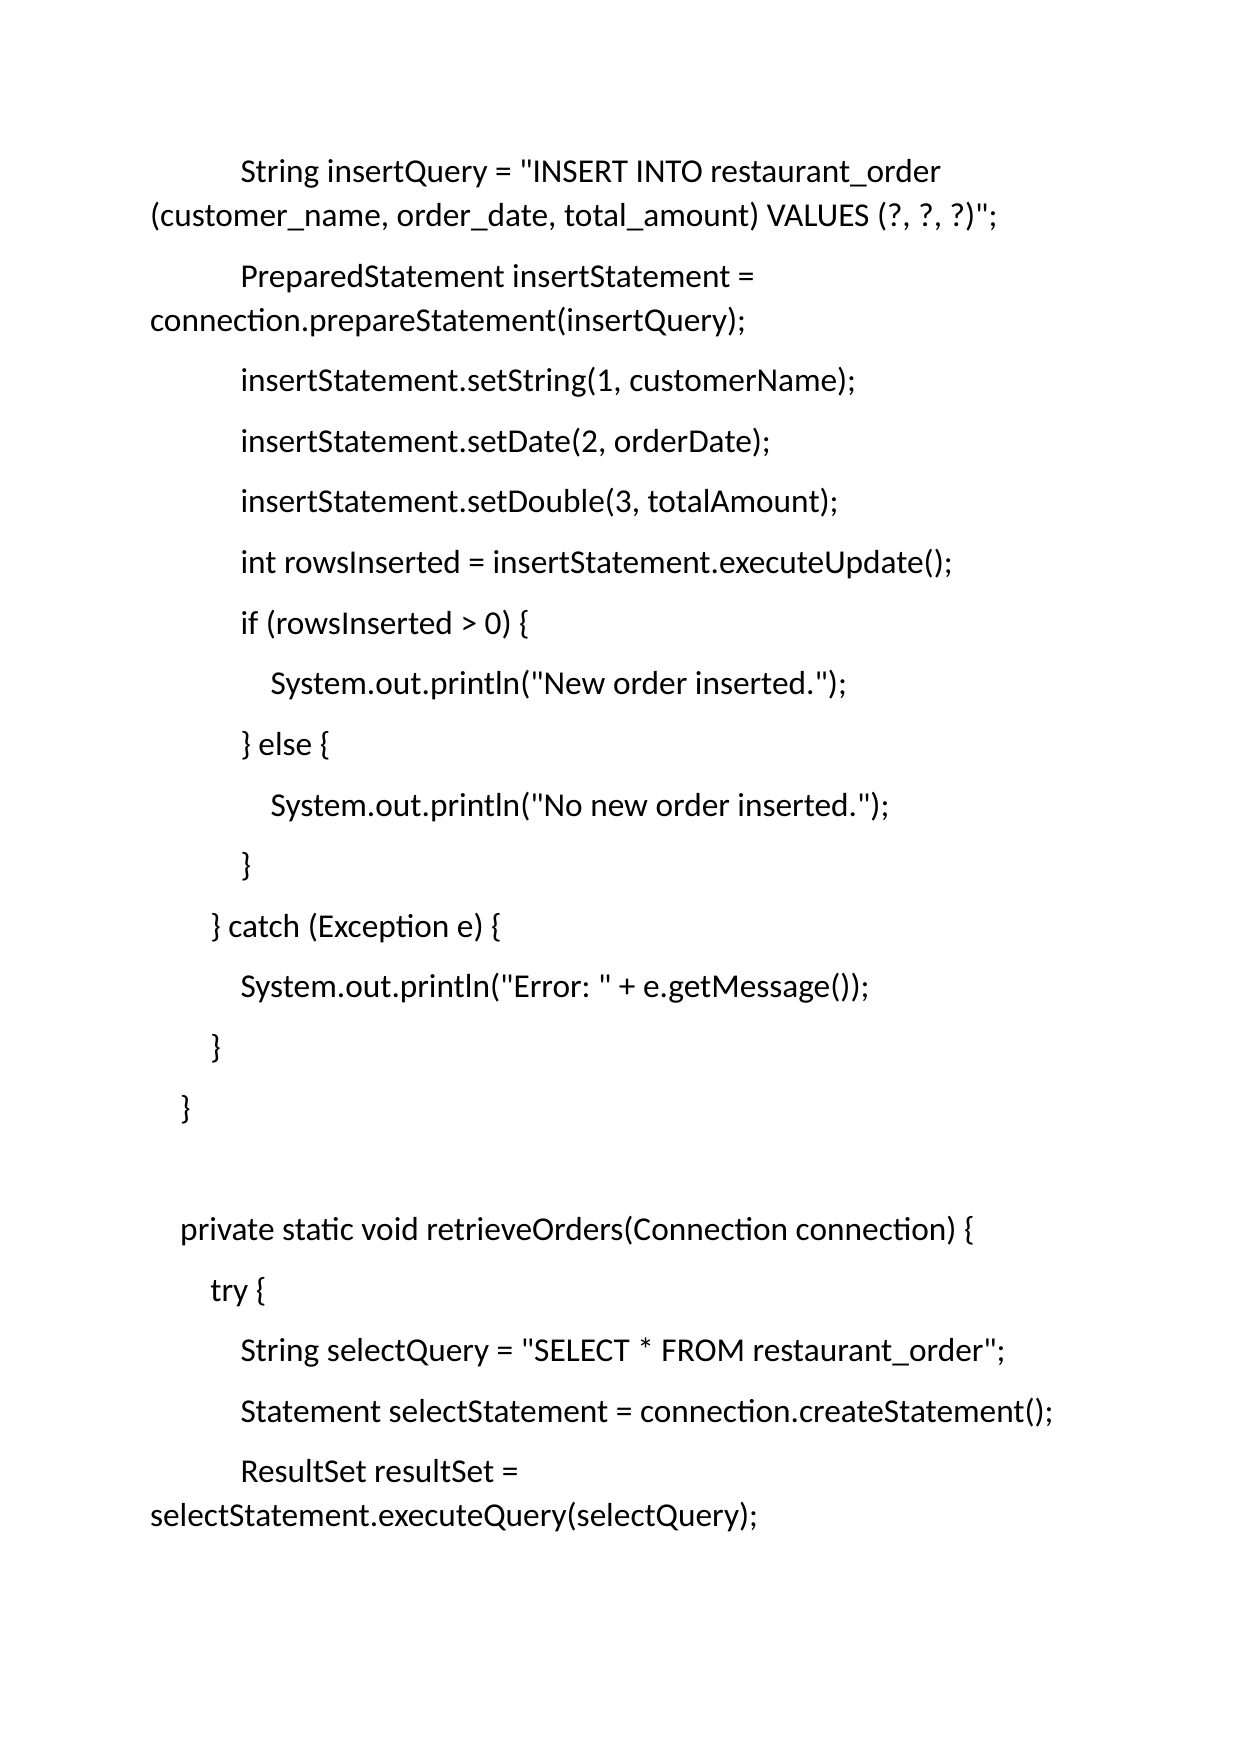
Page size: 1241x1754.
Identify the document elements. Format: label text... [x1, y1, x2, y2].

text int rowsInserted = insertStatement.executeUpdate(); [150, 541, 1090, 582]
text insertStatement.setString(1, customerName); [150, 359, 1090, 400]
text } [150, 844, 1090, 885]
text try { [150, 1268, 1090, 1309]
text String selectQuery = "SELECT * FROM restaurant_order"; [150, 1329, 1090, 1370]
text } else { [150, 723, 1090, 764]
text PreparedStatement insertStatement = connection.prepareStatement(insertQuery); [150, 254, 1090, 339]
text insertStatement.setDouble(3, totalAmount); [150, 480, 1090, 521]
text } [150, 1087, 1090, 1127]
text Statement selectStatement = connection.createStatement(); [150, 1390, 1090, 1431]
text private static void retrieveOrders(Connection connection) { [150, 1208, 1090, 1249]
text System.out.println("Error: " + e.getMessage()); [150, 965, 1090, 1006]
text System.out.println("No new order inserted."); [150, 783, 1090, 824]
text } catch (Exception e) { [150, 905, 1090, 946]
text } [150, 1026, 1090, 1067]
text System.out.println("New order inserted."); [150, 662, 1090, 703]
text String insertQuery = "INSERT INTO restaurant_order (customer_name, order_date, total_amount) VALUES (?, ?, ?)"; [150, 150, 1090, 235]
text ResultSet resultSet = selectStatement.executeQuery(selectQuery); [150, 1450, 1090, 1535]
text if (rowsInserted > 0) { [150, 602, 1090, 642]
text insertStatement.setDate(2, orderDate); [150, 420, 1090, 461]
